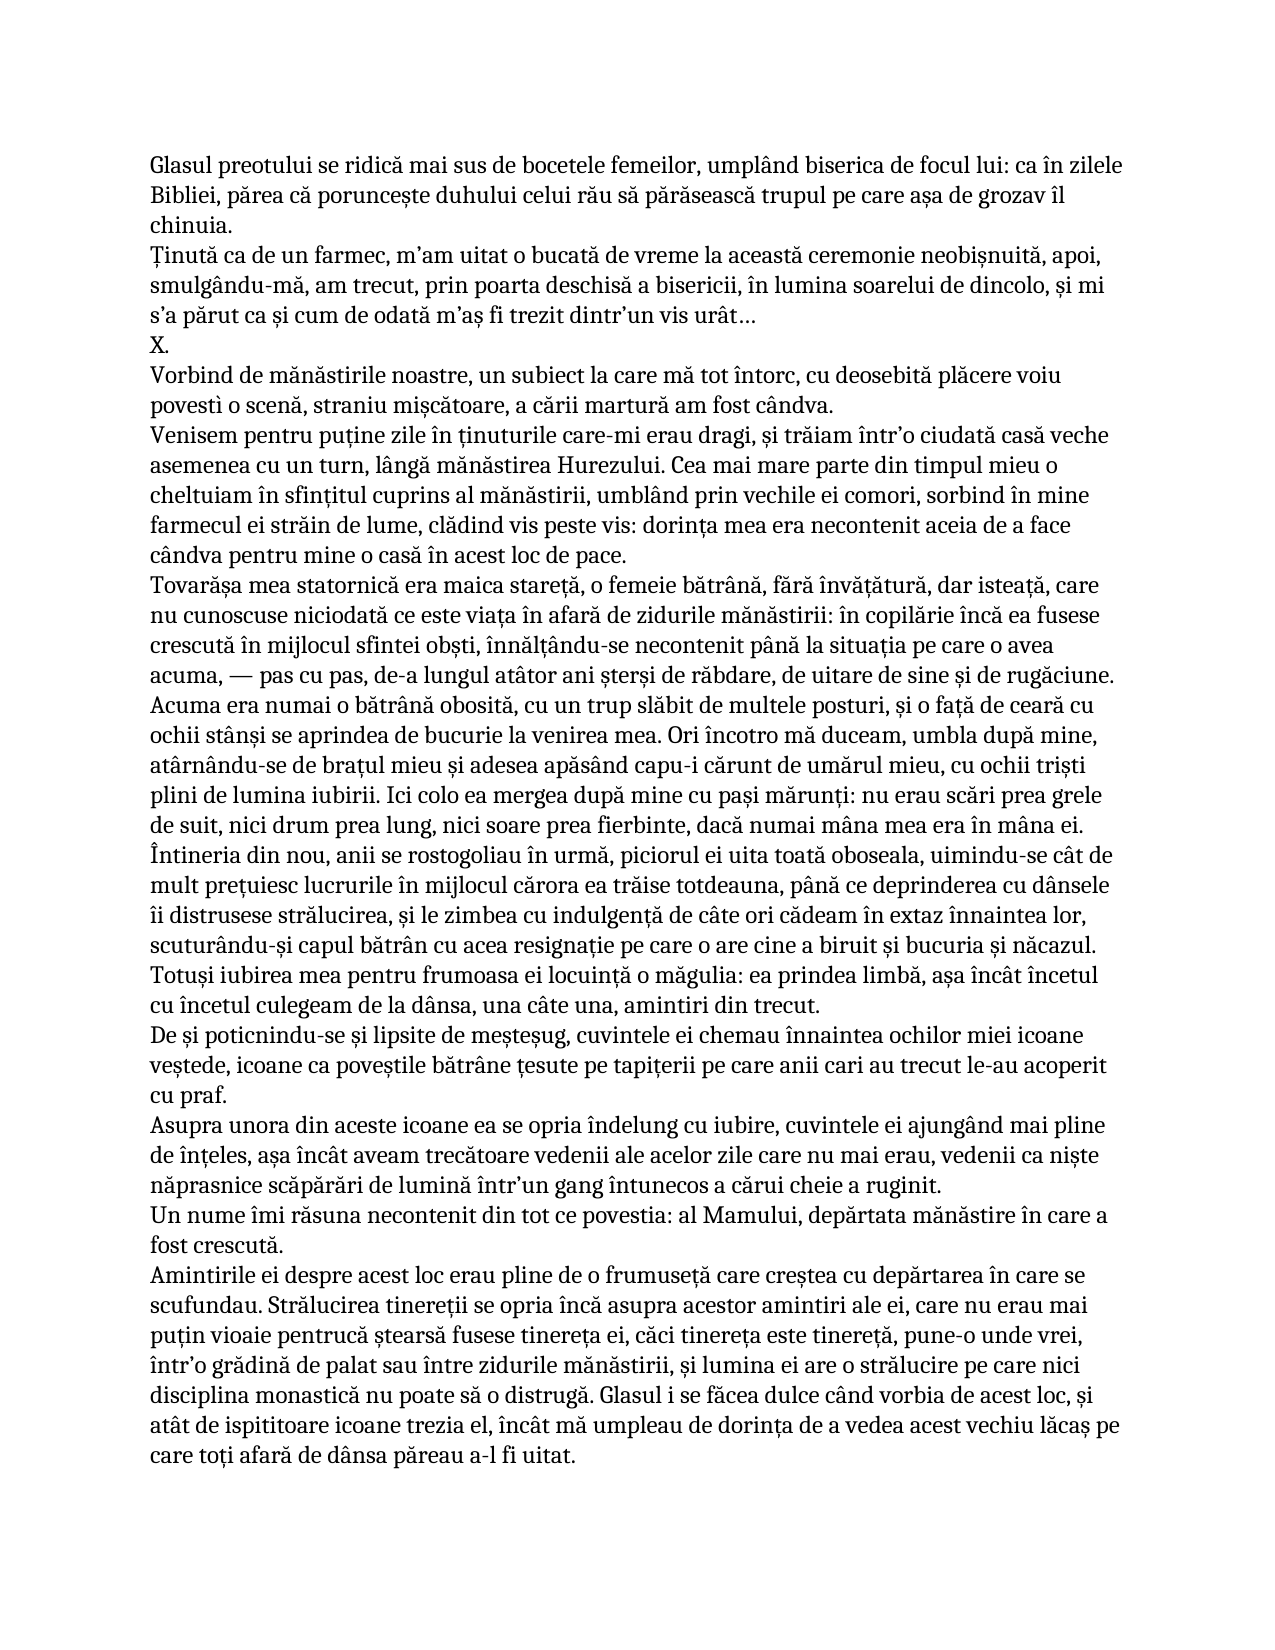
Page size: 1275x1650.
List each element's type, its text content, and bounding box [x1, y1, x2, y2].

text Ținută ca de un farmec, m’am uitat o bucată de vreme la această ceremonie neobișnuită, apoi, smulgându-mă, am trecut, prin poarta deschisă a bisericii, în lumina soarelui de dincolo, și mi s’a părut ca și cum de odată m’aș fi trezit dintr’un vis urât… [150, 240, 1125, 330]
text Vorbind de mănăstirile noastre, un subiect la care mă tot întorc, cu deosebită plăcere voiu povestì o scenă, straniu mișcătoare, a cării martură am fost cândva. [150, 360, 1125, 420]
text Amintirile ei despre acest loc erau pline de o frumuseță care creștea cu depărtarea în care se scufundau. Strălucirea tinereții se opria încă asupra acestor amintiri ale ei, care nu erau mai puțin vioaie pentrucă ștearsă fusese tinereța ei, căci tinereța este tinereță, pune-o unde vrei, într’o grădină de palat sau între zidurile mănăstirii, și lumina ei are o strălucire pe care nici disciplina monastică nu poate să o distrugă. Glasul i se făcea dulce când vorbia de acest loc, și atât de ispititoare icoane trezia el, încât mă umpleau de dorința de a vedea acest vechiu lăcaș pe care toți afară de dânsa păreau a-l fi uitat. [150, 1260, 1125, 1470]
text De și poticnindu-se și lipsite de meșteșug, cuvintele ei chemau înnaintea ochilor miei icoane veștede, icoane ca poveștile bătrâne țesute pe tapițerii pe care anii cari au trecut le-au acoperit cu praf. [150, 1020, 1125, 1110]
text Glasul preotului se ridică mai sus de bocetele femeilor, umplând biserica de focul lui: ca în zilele Bibliei, părea că poruncește duhului celui rău să părăsească trupul pe care așa de grozav îl chinuia. [150, 150, 1125, 240]
text Asupra unora din aceste icoane ea se opria îndelung cu iubire, cuvintele ei ajungând mai pline de înțeles, așa încât aveam trecătoare vedenii ale acelor zile care nu mai erau, vedenii ca niște năprasnice scăpărări de lumină într’un gang întunecos a cărui cheie a ruginit. [150, 1110, 1125, 1200]
text Un nume îmi răsuna necontenit din tot ce povestia: al Mamului, depărtata mănăstire în care a fost crescută. [150, 1200, 1125, 1260]
text Tovarășa mea statornică era maica stareță, o femeie bătrână, fără învățătură, dar isteață, care nu cunoscuse niciodată ce este viața în afară de zidurile mănăstirii: în copilărie încă ea fusese crescută în mijlocul sfintei obști, înnălțându-se necontenit până la situația pe care o avea acuma, — pas cu pas, de-a lungul atâtor ani șterși de răbdare, de uitare de sine și de rugăciune. Acuma era numai o bătrână obosită, cu un trup slăbit de multele posturi, și o față de ceară cu ochii stânși se aprindea de bucurie la venirea mea. Ori încotro mă duceam, umbla după mine, atârnându-se de brațul mieu și adesea apăsând capu-i cărunt de umărul mieu, cu ochii triști plini de lumina iubirii. Ici colo ea mergea după mine cu pași mărunți: nu erau scări prea grele de suit, nici drum prea lung, nici soare prea fierbinte, dacă numai mâna mea era în mâna ei. Întineria din nou, anii se rostogoliau în urmă, piciorul ei uita toată oboseala, uimindu-se cât de mult prețuiesc lucrurile în mijlocul cărora ea trăise totdeauna, până ce deprinderea cu dânsele îi distrusese strălucirea, și le zimbea cu indulgență de câte ori cădeam în extaz înnaintea lor, scuturându-și capul bătrân cu acea resignație pe care o are cine a biruit și bucuria și năcazul. [150, 570, 1125, 960]
text Venisem pentru puține zile în ținuturile care-mi erau dragi, și trăiam într’o ciudată casă veche asemenea cu un turn, lângă mănăstirea Hurezului. Cea mai mare parte din timpul mieu o cheltuiam în sfințitul cuprins al mănăstirii, umblând prin vechile ei comori, sorbind în mine farmecul ei străin de lume, clădind vis peste vis: dorința mea era necontenit aceia de a face cândva pentru mine o casă în acest loc de pace. [150, 420, 1125, 570]
text Totuși iubirea mea pentru frumoasa ei locuință o măgulia: ea prindea limbă, așa încât încetul cu încetul culegeam de la dânsa, una câte una, amintiri din trecut. [150, 960, 1125, 1020]
text X. [150, 330, 1125, 360]
